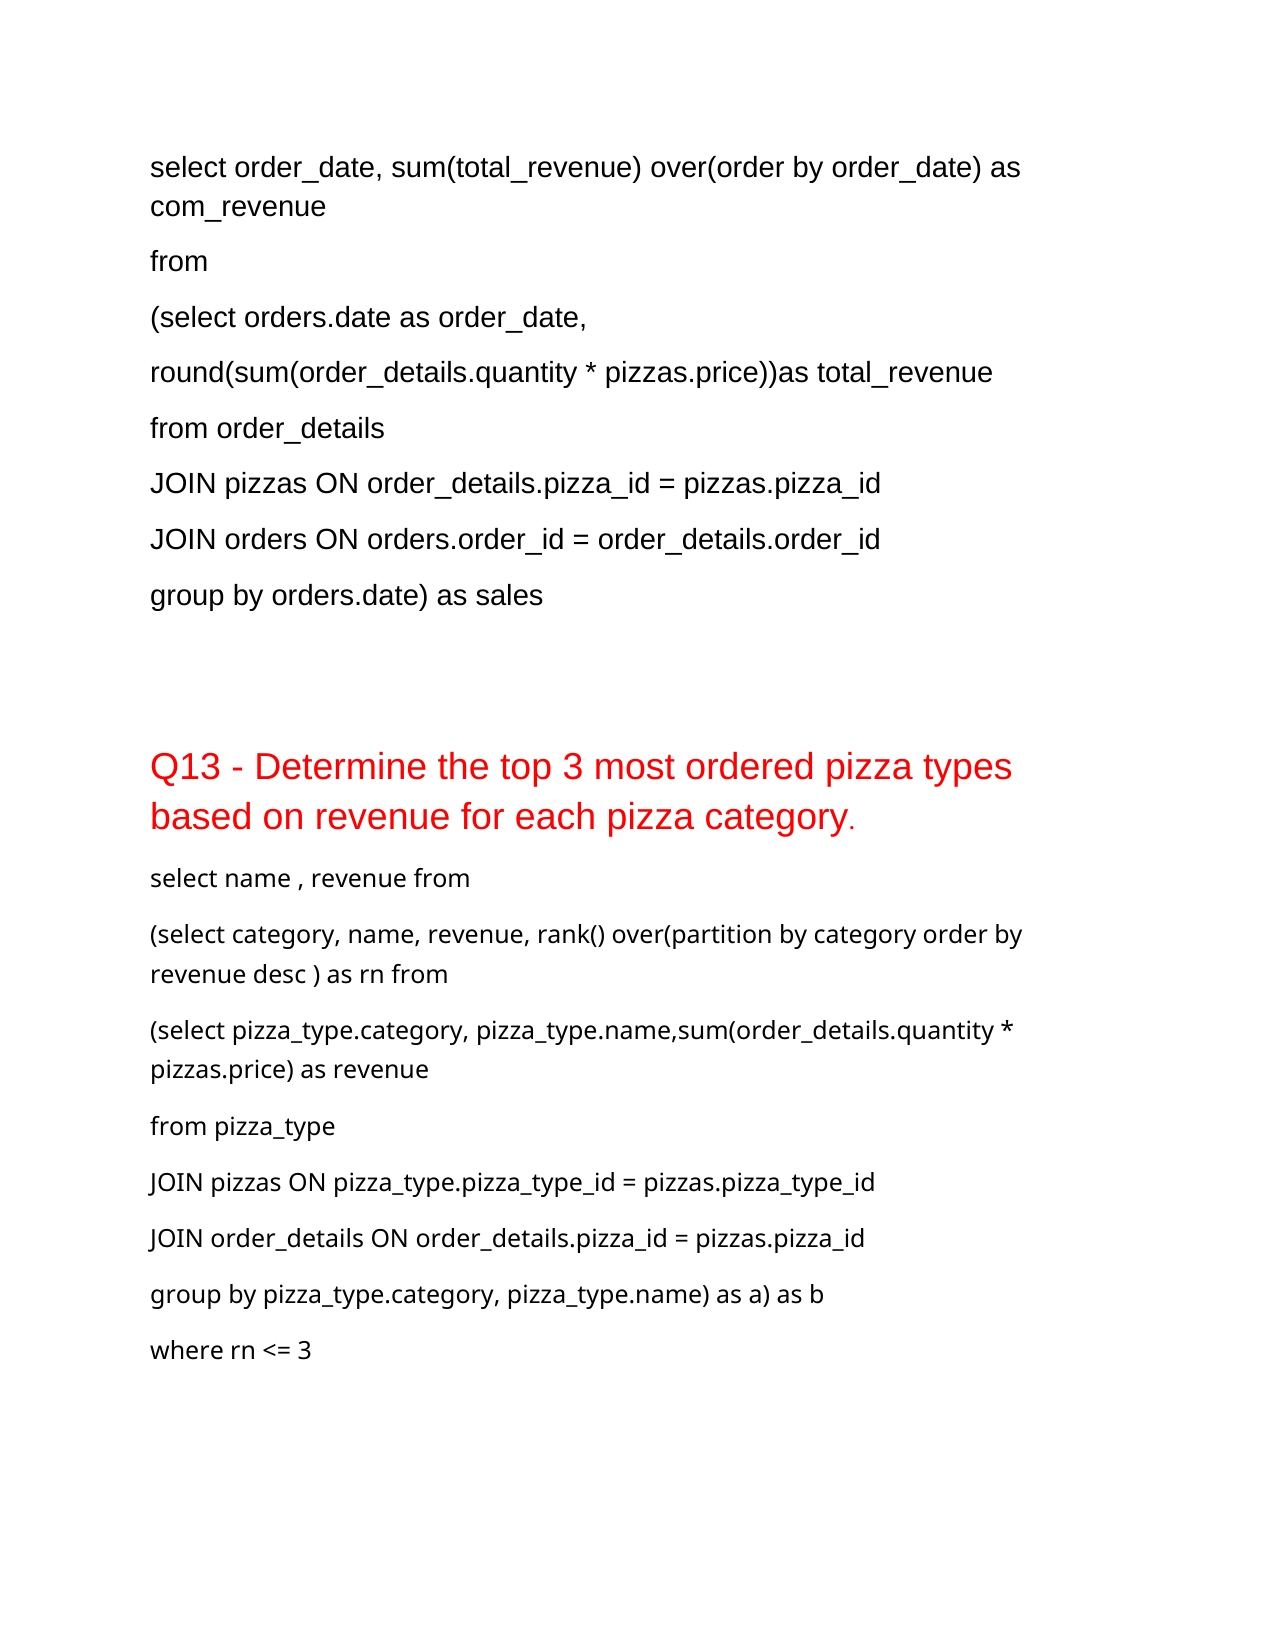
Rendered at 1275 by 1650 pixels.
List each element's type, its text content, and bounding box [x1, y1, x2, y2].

text (select pizza_type.category, pizza_type.name,sum(order_details.quantity * pizzas.price) as revenue [150, 1012, 1125, 1086]
text from [150, 244, 1125, 278]
text group by orders.date) as sales [150, 577, 1125, 611]
text JOIN order_details ON order_details.pizza_id = pizzas.pizza_id [150, 1220, 1125, 1254]
text where rn <= 3 [150, 1333, 1125, 1367]
text JOIN pizzas ON pizza_type.pizza_type_id = pizzas.pizza_type_id [150, 1164, 1125, 1198]
text (select category, name, revenue, rank() over(partition by category order by revenue desc ) as rn from [150, 917, 1125, 990]
text Q13 - Determine the top 3 most ordered pizza types based on revenue for each pizza category. [150, 744, 1125, 837]
text round(sum(order_details.quantity * pizzas.price))as total_revenue [150, 355, 1125, 389]
text select order_date, sum(total_revenue) over(order by order_date) as com_revenue [150, 150, 1125, 222]
text select name , revenue from [150, 861, 1125, 895]
text JOIN orders ON orders.order_id = order_details.order_id [150, 522, 1125, 556]
text from order_details [150, 411, 1125, 444]
text JOIN pizzas ON order_details.pizza_id = pizzas.pizza_id [150, 466, 1125, 500]
text (select orders.date as order_date, [150, 300, 1125, 333]
text group by pizza_type.category, pizza_type.name) as a) as b [150, 1277, 1125, 1311]
text from pizza_type [150, 1108, 1125, 1142]
